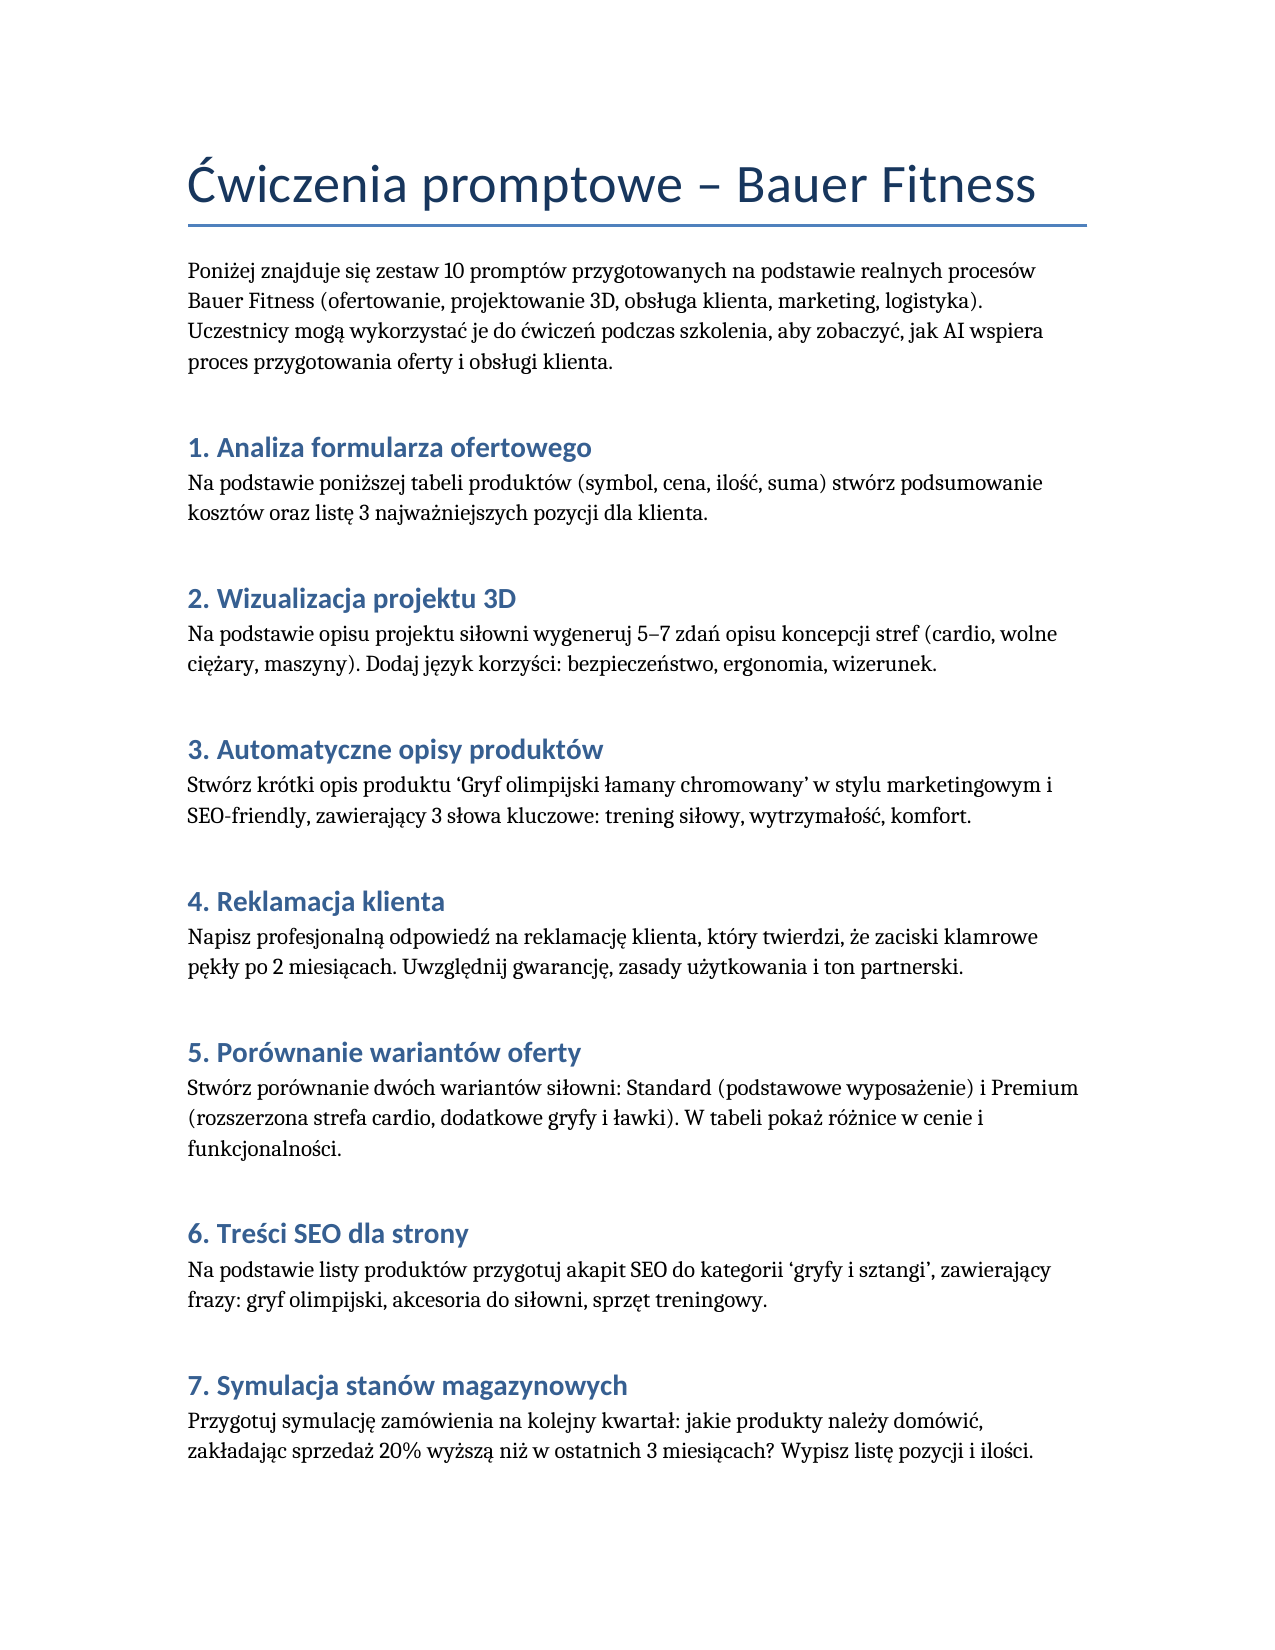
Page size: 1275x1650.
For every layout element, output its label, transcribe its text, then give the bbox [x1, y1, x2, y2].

text Na podstawie opisu projektu siłowni wygeneruj 5–7 zdań opisu koncepcji stref (cardio, wolne ciężary, maszyny). Dodaj język korzyści: bezpieczeństwo, ergonomia, wizerunek. [187, 621, 1087, 677]
subtitle 7. Symulacja stanów magazynowych [187, 1367, 1087, 1403]
subtitle 4. Reklamacja klienta [187, 883, 1087, 918]
subtitle 1. Analiza formularza ofertowego [187, 429, 1087, 464]
text Poniżej znajduje się zestaw 10 promptów przygotowanych na podstawie realnych procesów Bauer Fitness (ofertowanie, projektowanie 3D, obsługa klienta, marketing, logistyka). Uczestnicy mogą wykorzystać je do ćwiczeń podczas szkolenia, aby zobaczyć, jak AI wspiera proces przygotowania oferty i obsługi klienta. [187, 258, 1087, 375]
text Stwórz krótki opis produktu ‘Gryf olimpijski łamany chromowany’ w stylu marketingowym i SEO-friendly, zawierający 3 słowa kluczowe: trening siłowy, wytrzymałość, komfort. [187, 772, 1087, 829]
title Ćwiczenia promptowe – Bauer Fitness [187, 150, 1087, 227]
subtitle 5. Porównanie wariantów oferty [187, 1034, 1087, 1070]
text Na podstawie listy produktów przygotuj akapit SEO do kategorii ‘gryfy i sztangi’, zawierający frazy: gryf olimpijski, akcesoria do siłowni, sprzęt treningowy. [187, 1257, 1087, 1313]
text Przygotuj symulację zamówienia na kolejny kwartał: jakie produkty należy domówić, zakładając sprzedaż 20% wyższą niż w ostatnich 3 miesiącach? Wypisz listę pozycji i ilości. [187, 1408, 1087, 1464]
text Stwórz porównanie dwóch wariantów siłowni: Standard (podstawowe wyposażenie) i Premium (rozszerzona strefa cardio, dodatkowe gryfy i ławki). W tabeli pokaż różnice w cenie i funkcjonalności. [187, 1075, 1087, 1162]
text Napisz profesjonalną odpowiedź na reklamację klienta, który twierdzi, że zaciski klamrowe pękły po 2 miesiącach. Uwzględnij gwarancję, zasady użytkowania i ton partnerski. [187, 924, 1087, 980]
text Na podstawie poniższej tabeli produktów (symbol, cena, ilość, suma) stwórz podsumowanie kosztów oraz listę 3 najważniejszych pozycji dla klienta. [187, 469, 1087, 526]
subtitle 3. Automatyczne opisy produktów [187, 731, 1087, 767]
subtitle 2. Wizualizacja projektu 3D [187, 580, 1087, 616]
subtitle 6. Treści SEO dla strony [187, 1216, 1087, 1251]
